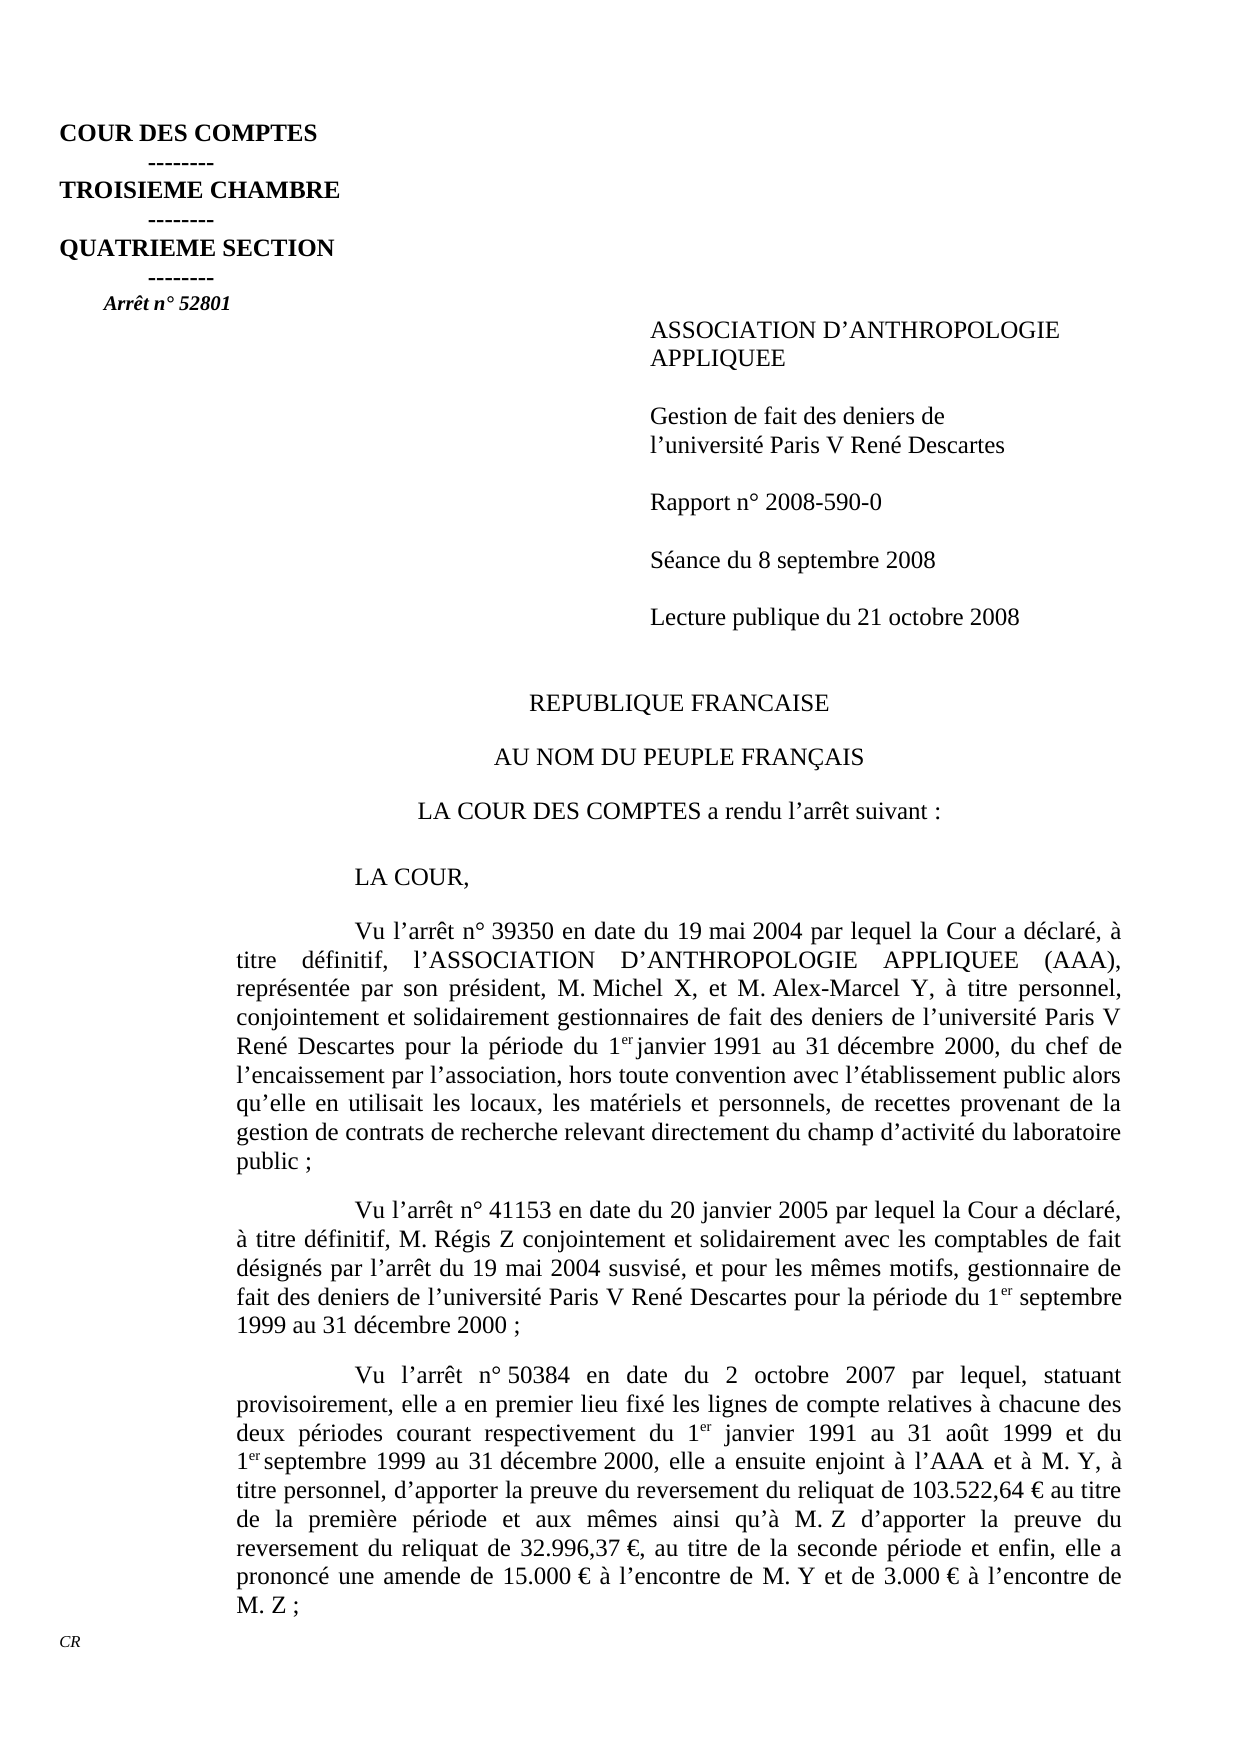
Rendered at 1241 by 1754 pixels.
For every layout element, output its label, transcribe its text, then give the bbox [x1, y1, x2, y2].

text LA COUR DES COMPTES a rendu l’arrêt suivant : [236, 796, 1122, 825]
text Vu l’arrêt n° 39350 en date du 19 mai 2004 par lequel la Cour a déclaré, à titre définitif, l’ASSOCIATION D’ANTHROPOLOGIE APPLIQUEE (AAA), représentée par son président, M. Michel X, et M. Alex-Marcel Y, à titre personnel, conjointement et solidairement gestionnaires de fait des deniers de l’université Paris V René Descartes pour la période du 1er janvier 1991 au 31 décembre 2000, du chef de l’encaissement par l’association, hors toute convention avec l’établissement public alors qu’elle en utilisait les locaux, les matériels et personnels, de recettes provenant de la gestion de contrats de recherche relevant directement du champ d’activité du laboratoire public ; [236, 916, 1122, 1175]
text COUR DES COMPTES [59, 118, 1122, 147]
text Arrêt n° 52801 [103, 291, 1122, 315]
text QUATRIEME SECTION [59, 233, 1122, 262]
text REPUBLIQUE FRANCAISE [236, 688, 1122, 717]
text APPLIQUEE [650, 343, 1122, 372]
text Vu l’arrêt n° 41153 en date du 20 janvier 2005 par lequel la Cour a déclaré, à titre définitif, M. Régis Z conjointement et solidairement avec les comptables de fait désignés par l’arrêt du 19 mai 2004 susvisé, et pour les mêmes motifs, gestionnaire de fait des deniers de l’université Paris V René Descartes pour la période du 1er septembre 1999 au 31 décembre 2000 ; [236, 1196, 1122, 1339]
text -------- [148, 262, 1122, 291]
text CR [59, 1631, 1122, 1651]
text Lecture publique du 21 octobre 2008 [650, 602, 1122, 631]
text TROISIEME CHAMBRE [59, 176, 1122, 204]
text Vu l’arrêt n° 50384 en date du 2 octobre 2007 par lequel, statuant provisoirement, elle a en premier lieu fixé les lignes de compte relatives à chacune des deux périodes courant respectivement du 1er janvier 1991 au 31 août 1999 et du 1er septembre 1999 au 31 décembre 2000, elle a ensuite enjoint à l’AAA et à M. Y, à titre personnel, d’apporter la preuve du reversement du reliquat de 103.522,64 € au titre de la première période et aux mêmes ainsi qu’à M. Z d’apporter la preuve du reversement du reliquat de 32.996,37 €, au titre de la seconde période et enfin, elle a prononcé une amende de 15.000 € à l’encontre de M. Y et de 3.000 € à l’encontre de M. Z ; [236, 1360, 1122, 1619]
text Gestion de fait des deniers de [650, 401, 1122, 430]
text -------- [148, 204, 1122, 233]
text AU NOM DU PEUPLE FRANÇAIS [236, 742, 1122, 771]
text ASSOCIATION D’ANTHROPOLOGIE [650, 315, 1122, 343]
text LA COUR, [236, 862, 1122, 891]
text -------- [148, 147, 1122, 176]
text Séance du 8 septembre 2008 [650, 545, 1122, 573]
text l’université Paris V René Descartes [650, 430, 1122, 458]
text Rapport n° 2008-590-0 [650, 487, 1122, 516]
